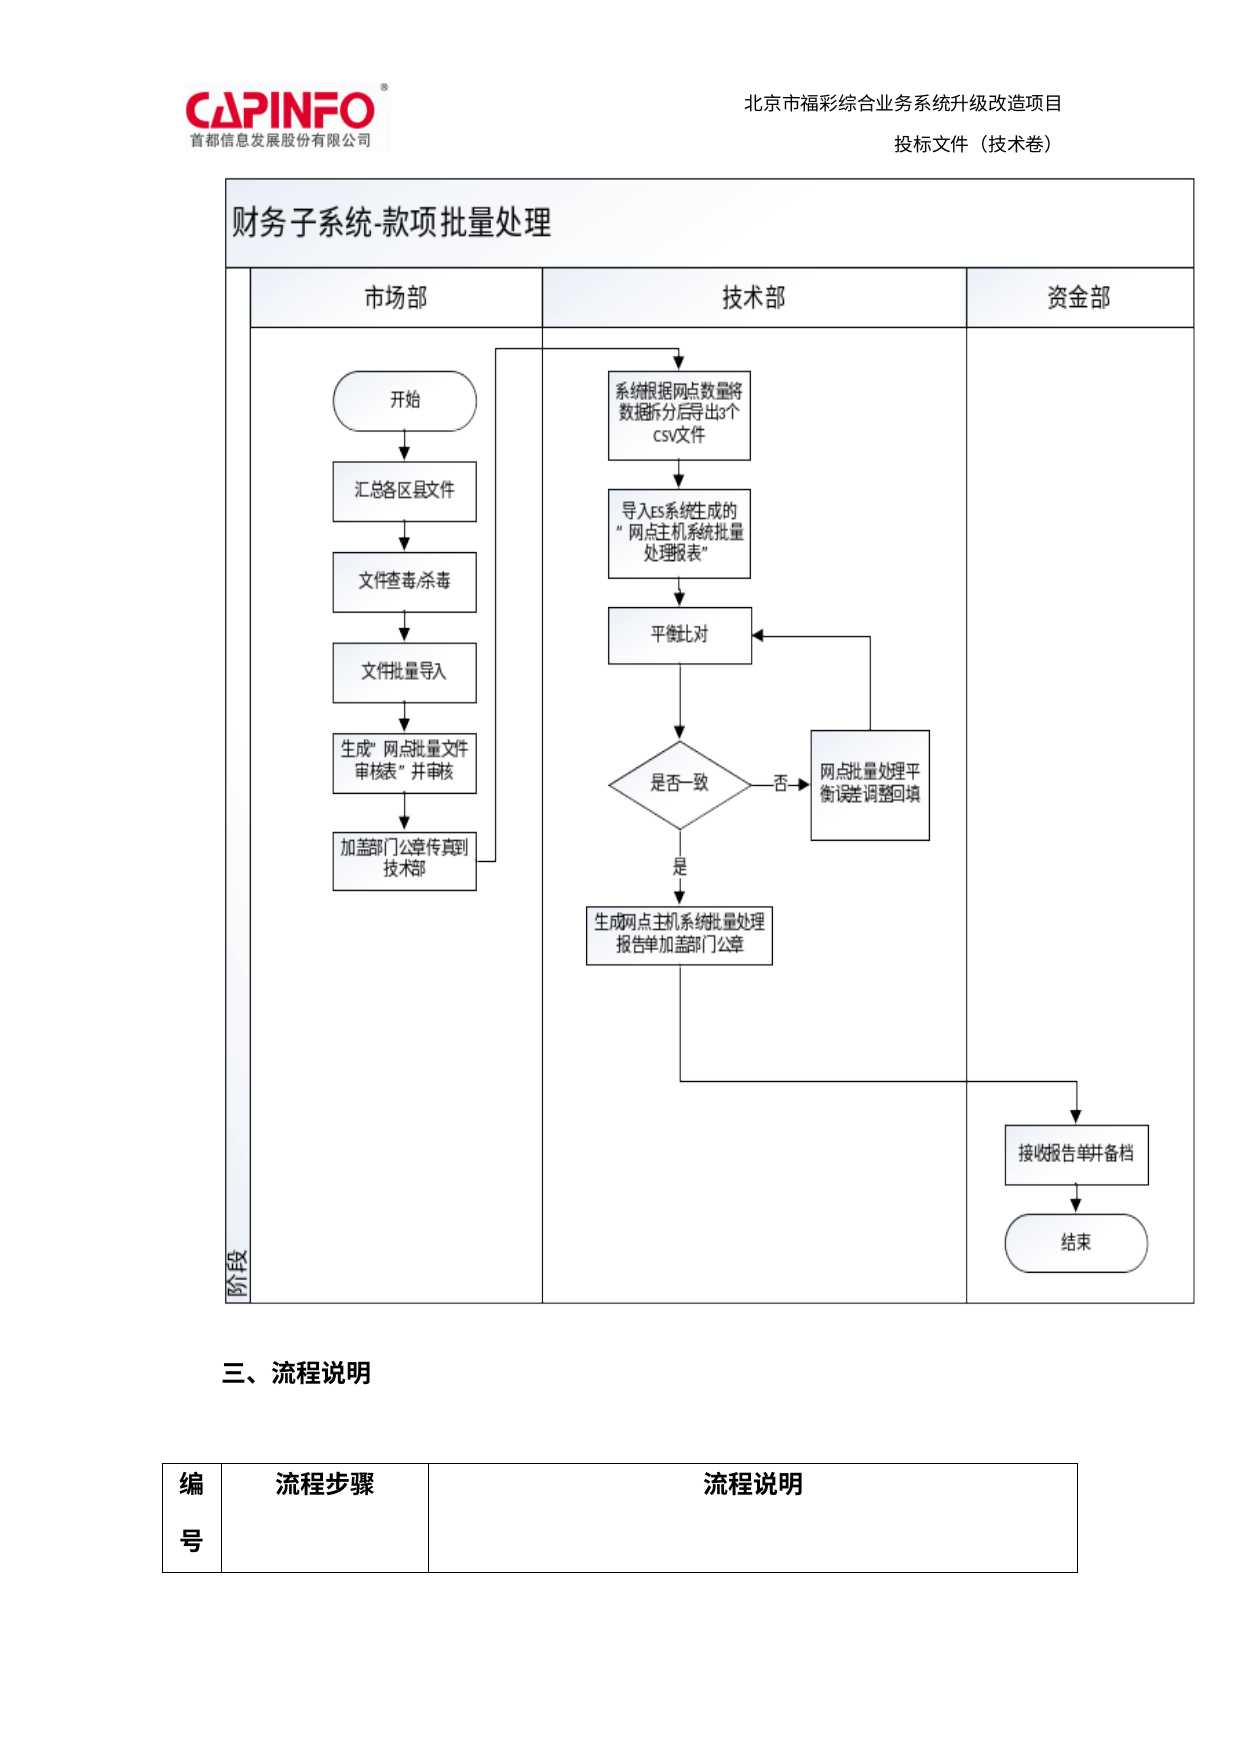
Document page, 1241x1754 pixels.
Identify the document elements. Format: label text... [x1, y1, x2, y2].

text 三、流程说明 [221, 1353, 1063, 1390]
table_header 编号 [163, 1464, 221, 1572]
table_header 流程步骤 [222, 1464, 428, 1572]
table_header 流程说明 [429, 1464, 1077, 1572]
